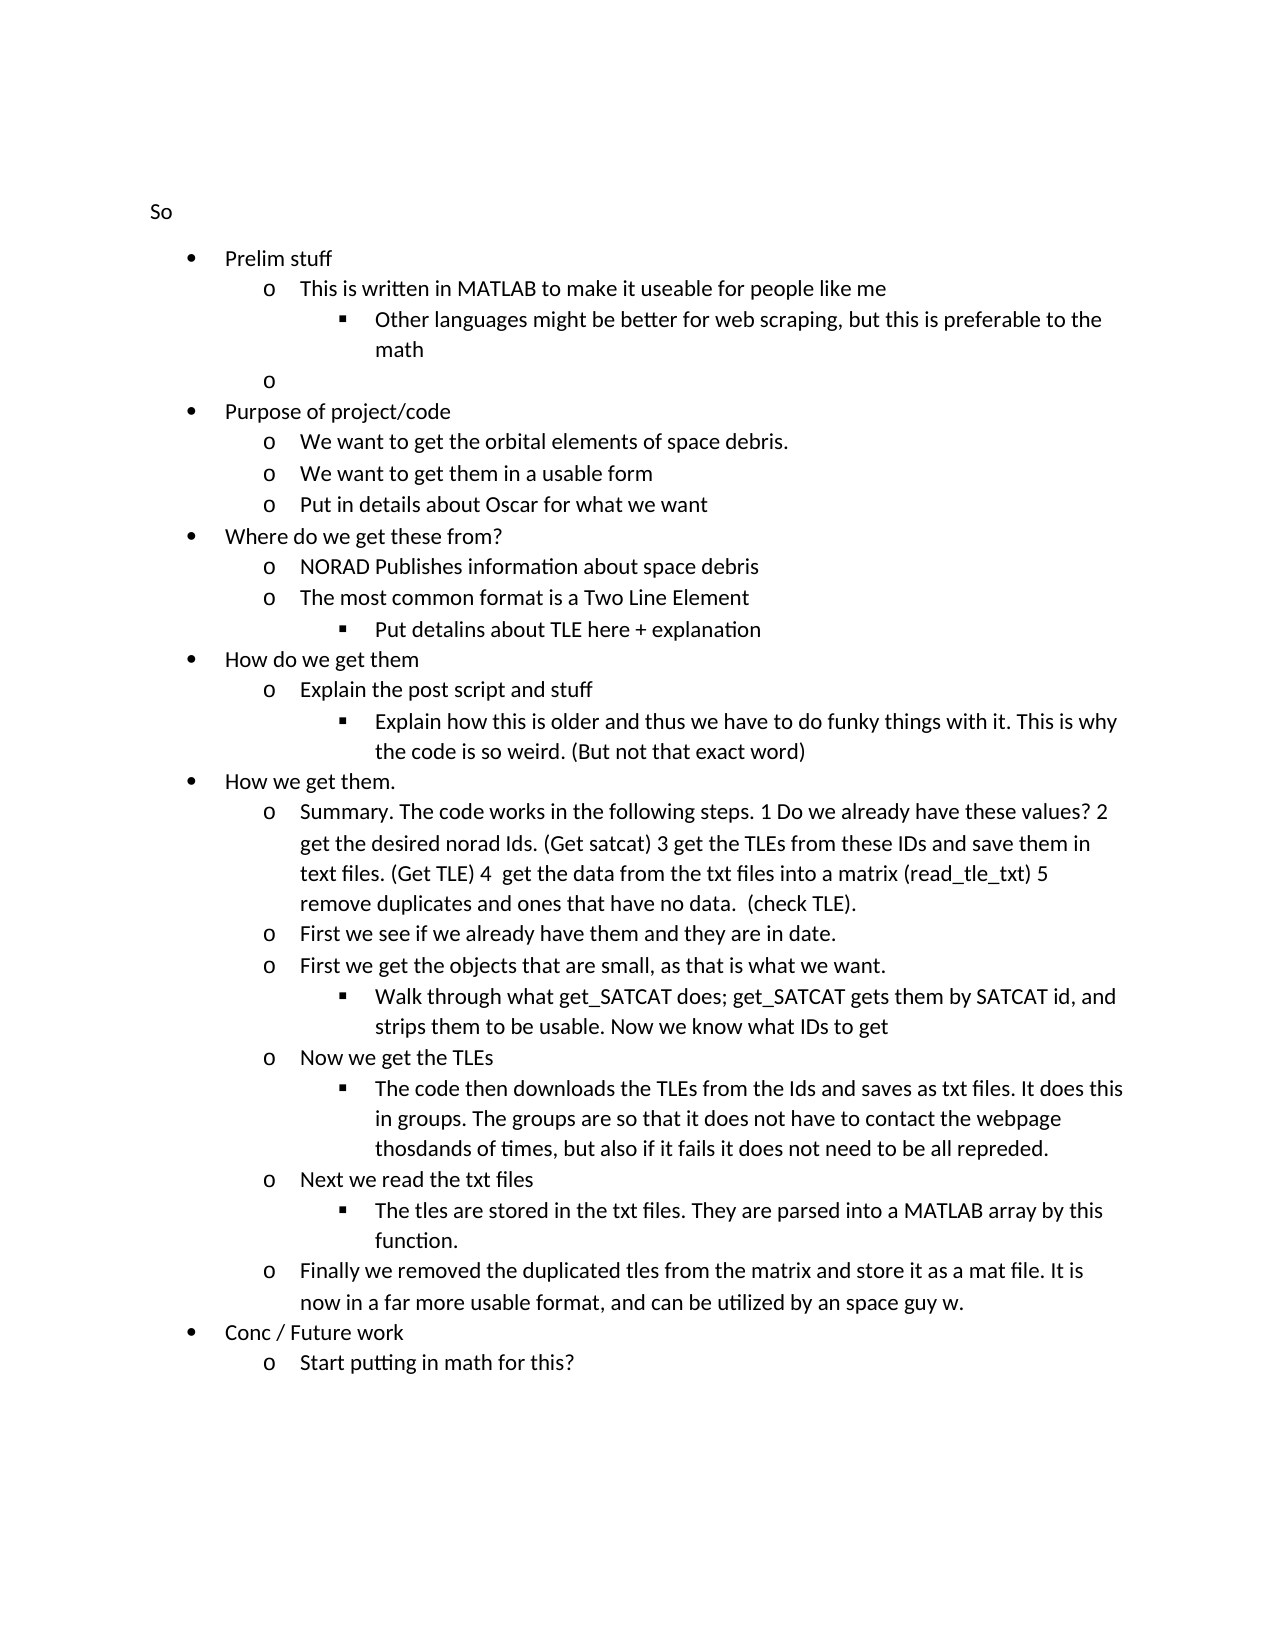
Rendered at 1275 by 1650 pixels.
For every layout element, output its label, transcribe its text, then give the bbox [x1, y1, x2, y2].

list Start putting in math for this? [262, 1348, 1125, 1378]
text So [150, 197, 1125, 225]
list NORAD Publishes information about space debris [262, 552, 1125, 581]
list Conc / Future work [187, 1318, 1125, 1346]
list Other languages might be better for web scraping, but this is preferable to the math [337, 305, 1125, 364]
list Walk through what get_SATCAT does; get_SATCAT gets them by SATCAT id, and strips them to be usable. Now we know what IDs to get [337, 982, 1125, 1041]
list Prelim stuff [187, 244, 1125, 272]
list Summary. The code works in the following steps. 1 Do we already have these values? 2 get the desired norad Ids. (Get satcat) 3 get the TLEs from these IDs and save them in text files. (Get TLE) 4 get the data from the txt files into a matrix (read_tle_txt) 5 remove duplicates and ones that have no data. (check TLE). [262, 797, 1125, 917]
list Explain the post script and stuff [262, 675, 1125, 704]
list Put in details about Oscar for what we want [262, 490, 1125, 519]
list We want to get them in a usable form [262, 459, 1125, 488]
list First we get the objects that are small, as that is what we want. [262, 951, 1125, 980]
list Finally we removed the duplicated tles from the matrix and store it as a mat file. It is now in a far more usable format, and can be utilized by an space guy w. [262, 1257, 1125, 1316]
list The tles are stored in the txt files. They are parsed into a MATLAB array by this function. [337, 1196, 1125, 1254]
list Where do we get these from? [187, 522, 1125, 550]
list We want to get the orbital elements of space debris. [262, 427, 1125, 457]
list This is written in MATLAB to make it useable for people like me [262, 274, 1125, 303]
list Now we get the TLEs [262, 1043, 1125, 1072]
list How do we get them [187, 645, 1125, 673]
list How we get them. [187, 767, 1125, 795]
list Put detalins about TLE here + explanation [337, 615, 1125, 643]
list The code then downloads the TLEs from the Ids and saves as txt files. It does this in groups. The groups are so that it does not have to contact the webpage thosdands of times, but also if it fails it does not need to be all repreded. [337, 1074, 1125, 1163]
list Next we read the txt files [262, 1165, 1125, 1194]
list First we see if we already have them and they are in date. [262, 919, 1125, 948]
list Purpose of project/code [187, 397, 1125, 425]
list The most common format is a Two Line Element [262, 583, 1125, 613]
list Explain how this is older and thus we have to do funky things with it. This is why the code is so weird. (But not that exact word) [337, 707, 1125, 765]
